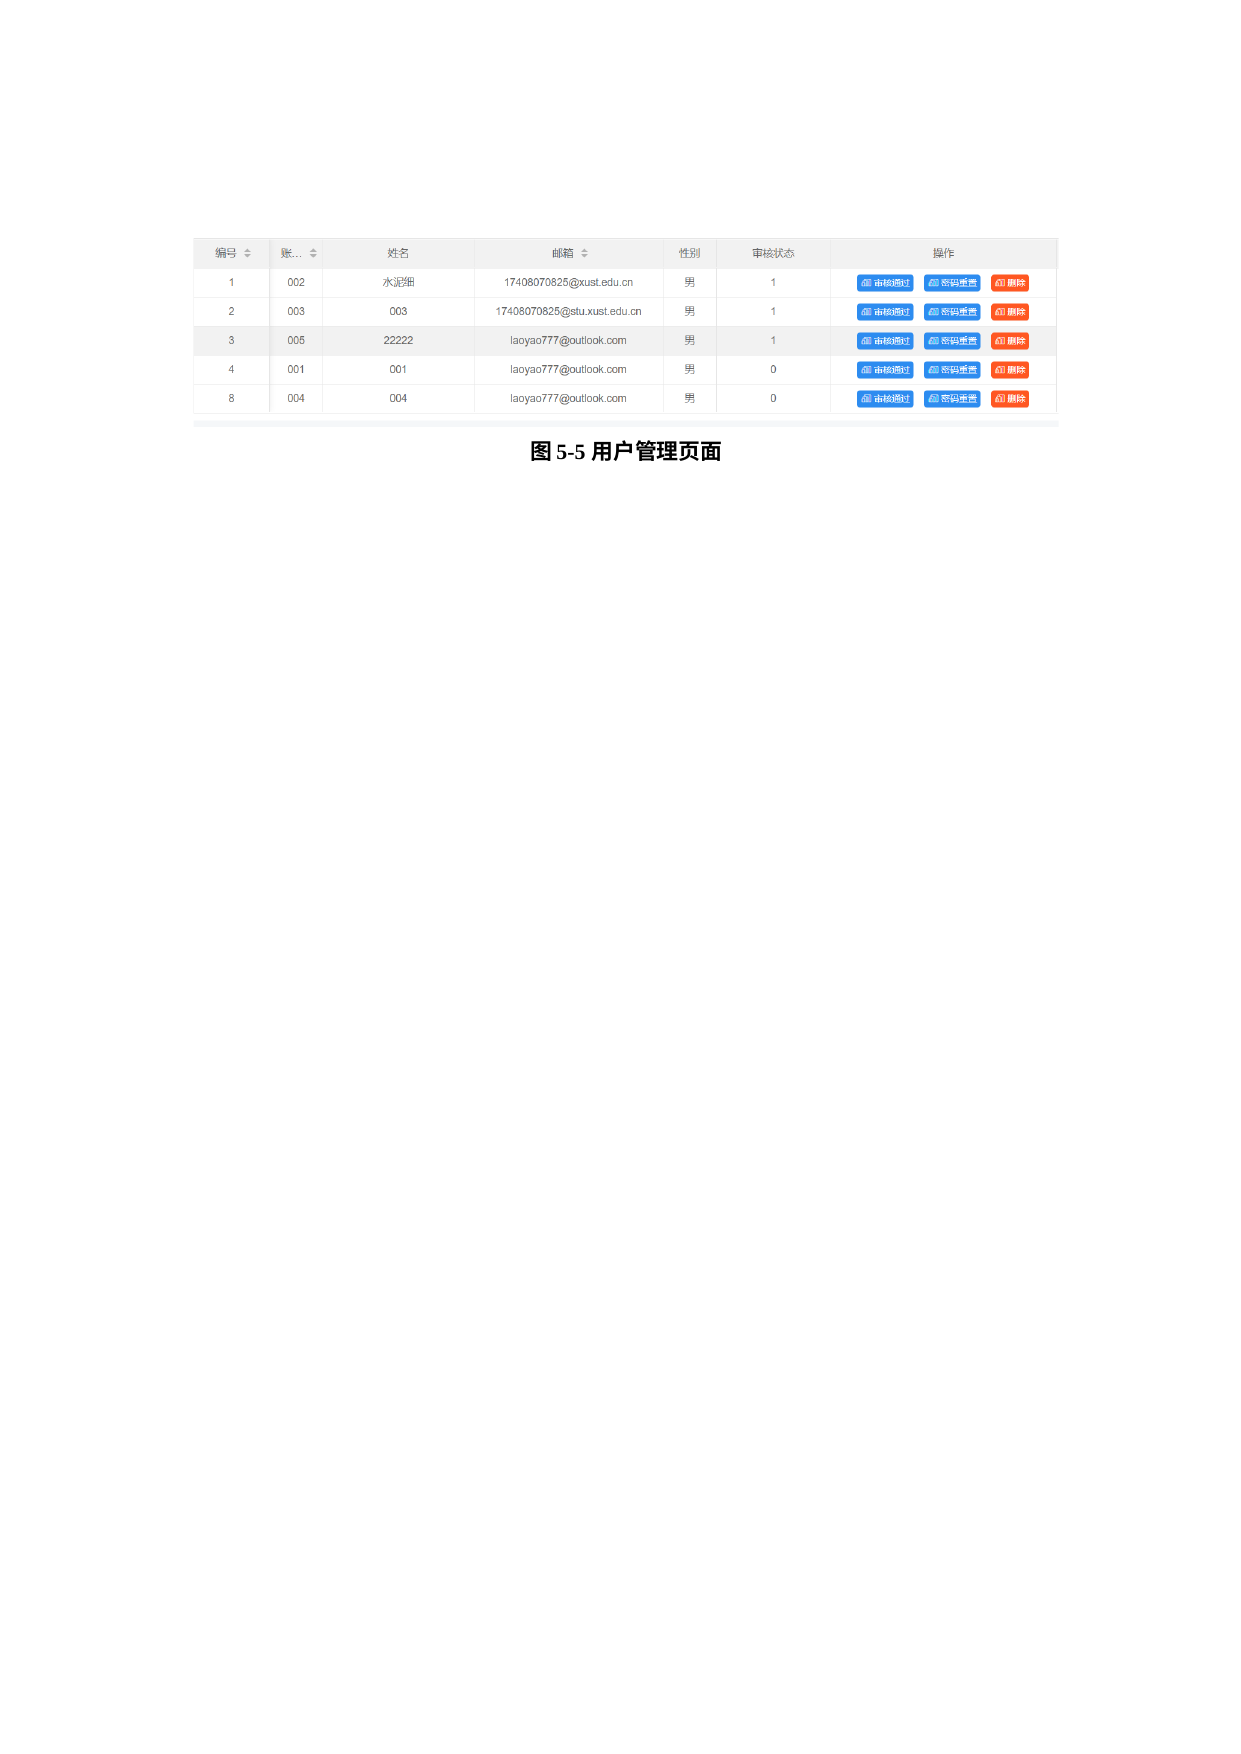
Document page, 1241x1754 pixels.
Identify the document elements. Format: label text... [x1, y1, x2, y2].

picture [193, 238, 1059, 427]
text 图5-5 用户管理页面 [148, 434, 1104, 466]
